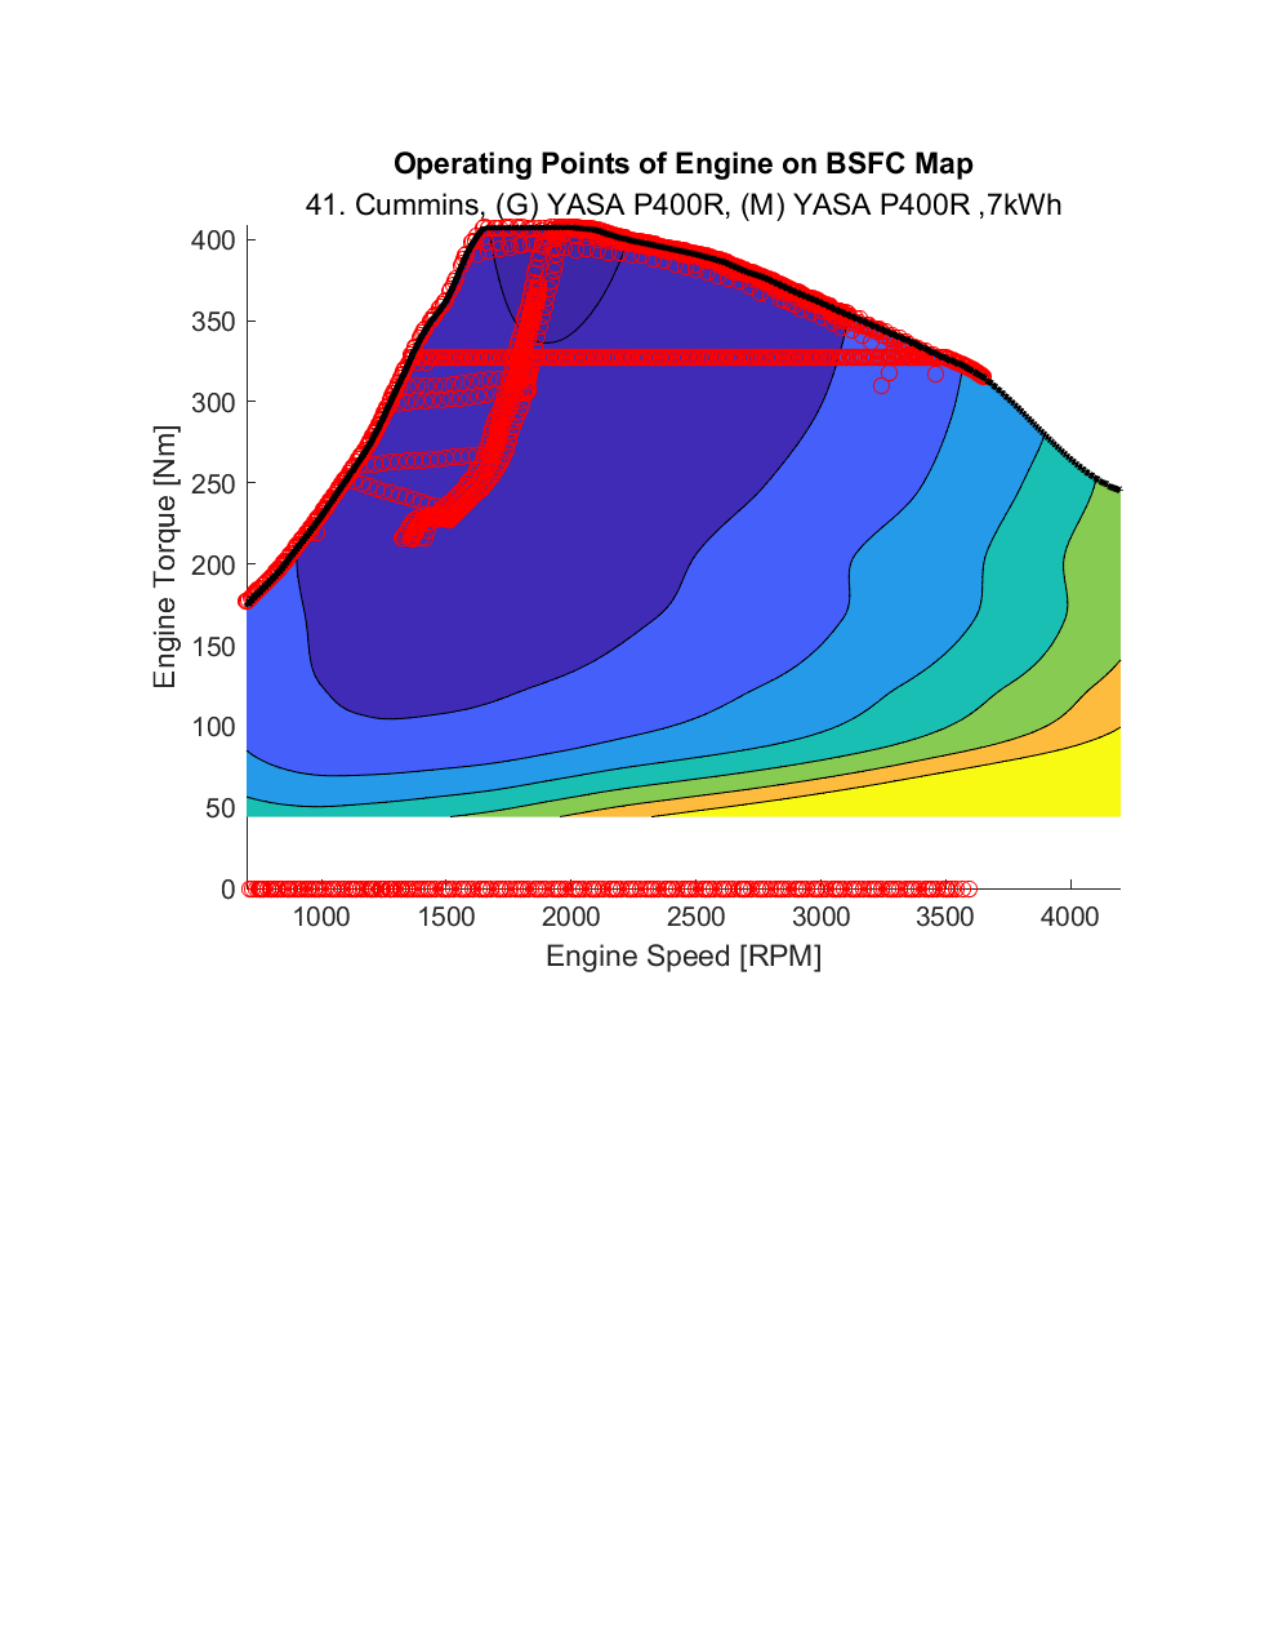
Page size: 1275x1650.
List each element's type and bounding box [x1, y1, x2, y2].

picture [150, 150, 1125, 975]
